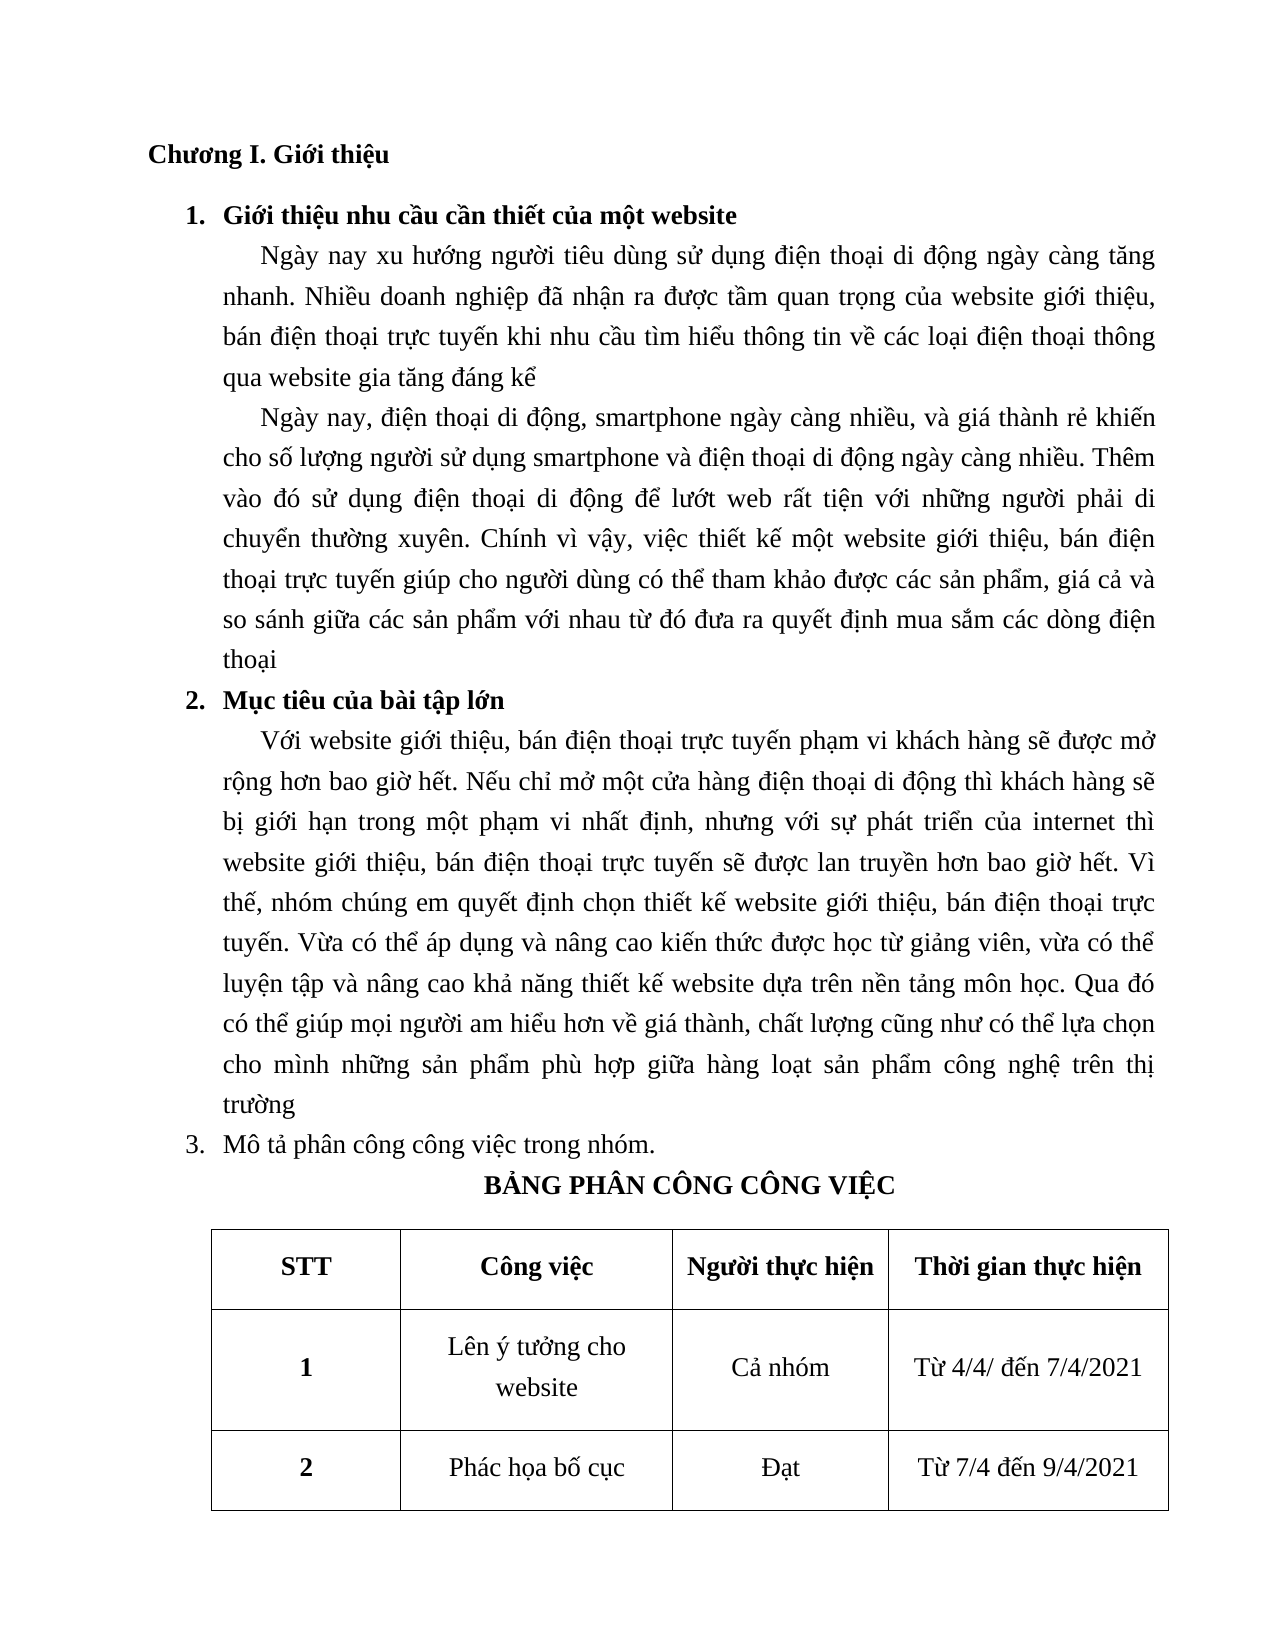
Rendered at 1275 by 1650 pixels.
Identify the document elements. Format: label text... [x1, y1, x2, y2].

list Mục tiêu của bài tập lớn [185, 684, 1157, 715]
table_cell Từ 7/4 đến 9/4/2021 [889, 1431, 1168, 1510]
list Mô tả phân công công việc trong nhóm. [185, 1128, 1157, 1160]
table_header STT [212, 1230, 400, 1309]
table_cell Phác họa bố cục [401, 1431, 672, 1510]
list Giới thiệu nhu cầu cần thiết của một website [185, 199, 1157, 230]
table_cell Đạt [673, 1431, 888, 1510]
table_header Thời gian thực hiện [889, 1230, 1168, 1309]
table_header Công việc [401, 1230, 672, 1309]
subtitle Chương I. Giới thiệu [148, 138, 1157, 170]
table_cell 1 [212, 1310, 400, 1430]
table_cell Lên ý tưởng cho website [401, 1310, 672, 1430]
list BẢNG PHÂN CÔNG CÔNG VIỆC [223, 1169, 1157, 1200]
table_header Người thực hiện [673, 1230, 888, 1309]
table_cell Cả nhóm [673, 1310, 888, 1430]
table_cell 2 [212, 1431, 400, 1510]
list Với website giới thiệu, bán điện thoại trực tuyến phạm vi khách hàng sẽ được mở rộng hơn bao giờ hết. Nếu chỉ mở một cửa hàng điện thoại di động thì khách hàng sẽ bị giới hạn trong một phạm vi nhất định, nhưng với sự phát triển của internet thì website giới thiệu, bán điện thoại trực tuyến sẽ được lan truyền hơn bao giờ hết. Vì thế, nhóm chúng em quyết định chọn thiết kế website giới thiệu, bán điện thoại trực tuyến. Vừa có thể áp dụng và nâng cao kiến thức được học từ giảng viên, vừa có thể luyện tập và nâng cao khả năng thiết kế website dựa trên nền tảng môn học. Qua đó có thể giúp mọi người am hiểu hơn về giá thành, chất lượng cũng như có thể lựa chọn cho mình những sản phẩm phù hợp giữa hàng loạt sản phẩm công nghệ trên thị trường [223, 724, 1157, 1119]
list Ngày nay xu hướng người tiêu dùng sử dụng điện thoại di động ngày càng tăng nhanh. Nhiều doanh nghiệp đã nhận ra được tầm quan trọng của website giới thiệu, bán điện thoại trực tuyến khi nhu cầu tìm hiểu thông tin về các loại điện thoại thông qua website gia tăng đáng kể [223, 239, 1157, 392]
list Ngày nay, điện thoại di động, smartphone ngày càng nhiều, và giá thành rẻ khiến cho số lượng người sử dụng smartphone và điện thoại di động ngày càng nhiều. Thêm vào đó sử dụng điện thoại di động để lướt web rất tiện với những người phải di chuyển thường xuyên. Chính vì vậy, việc thiết kế một website giới thiệu, bán điện thoại trực tuyến giúp cho người dùng có thể tham khảo được các sản phẩm, giá cả và so sánh giữa các sản phẩm với nhau từ đó đưa ra quyết định mua sắm các dòng điện thoại [223, 401, 1157, 675]
table_cell Từ 4/4/ đến 7/4/2021 [889, 1310, 1168, 1430]
